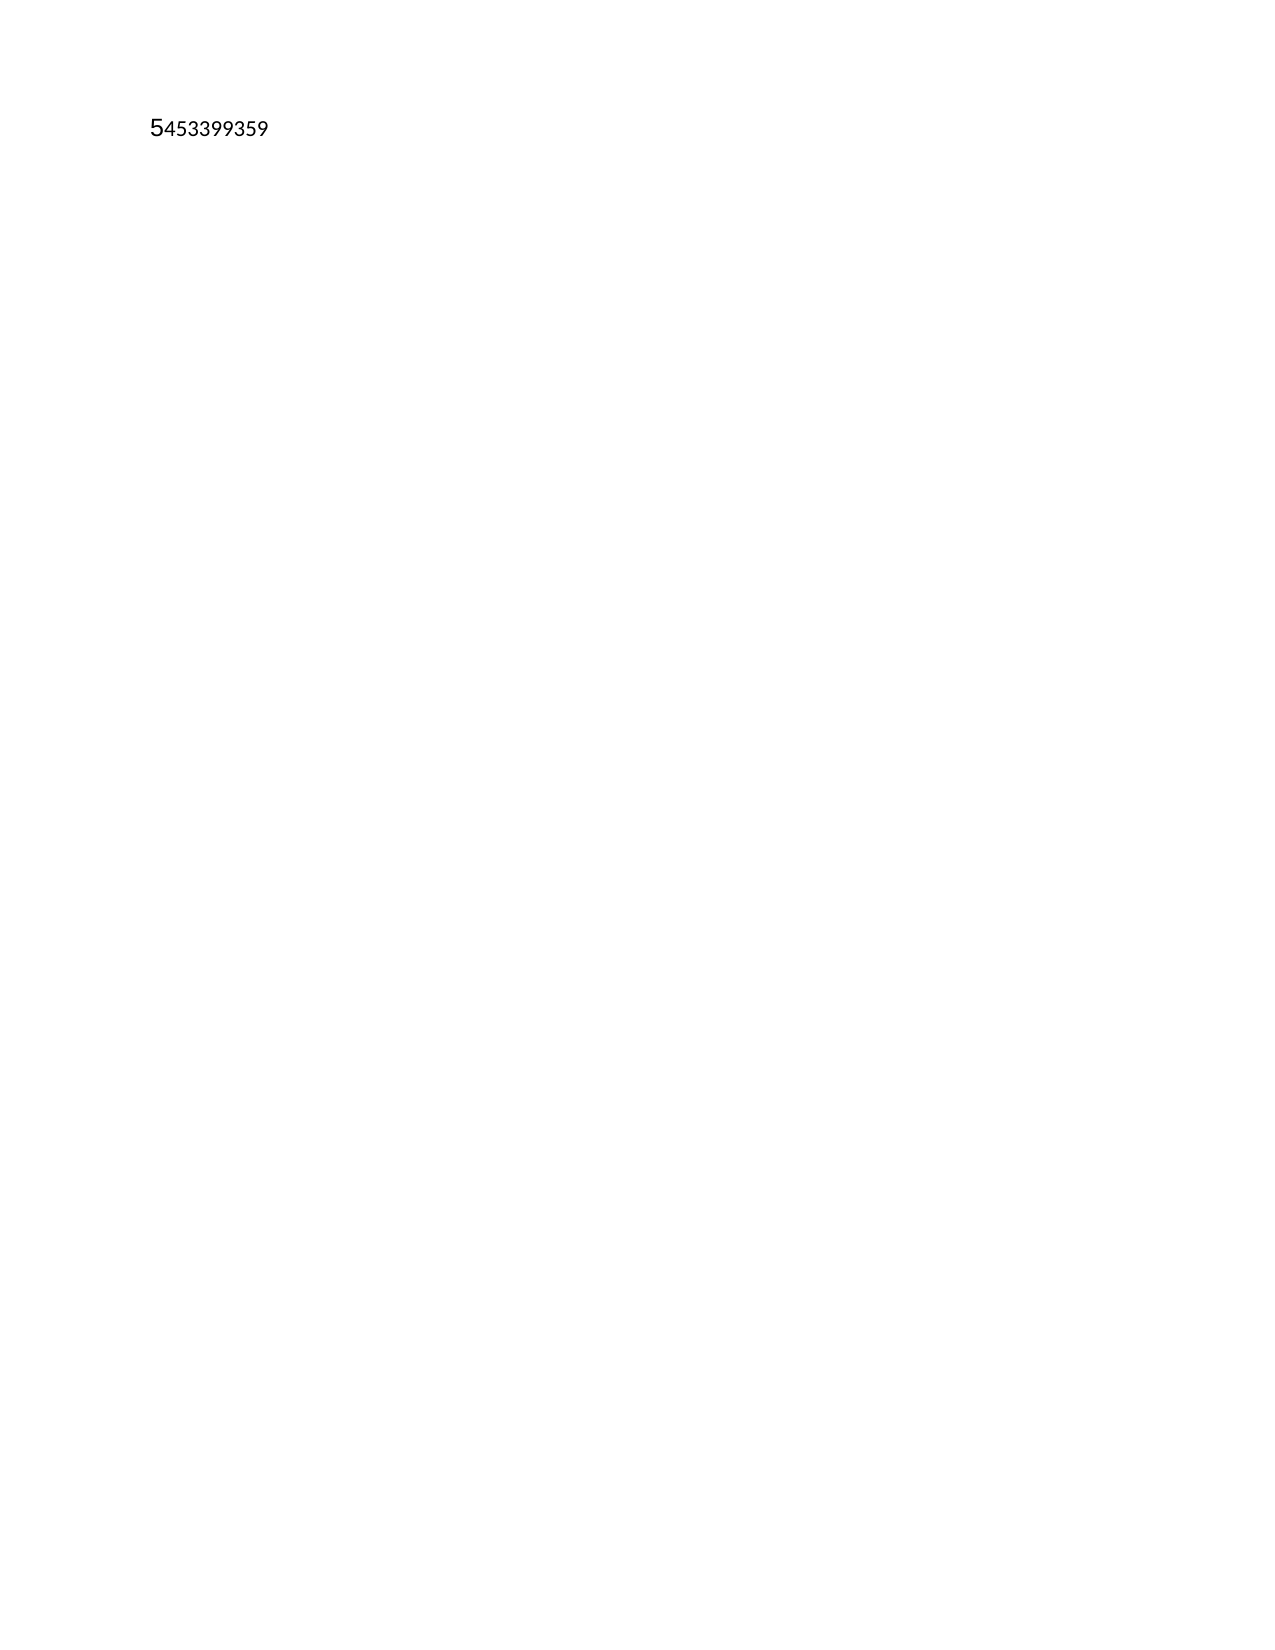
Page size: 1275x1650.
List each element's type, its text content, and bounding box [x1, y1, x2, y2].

text 22590S-1 is the registration #5453399359 [150, 112, 1125, 142]
